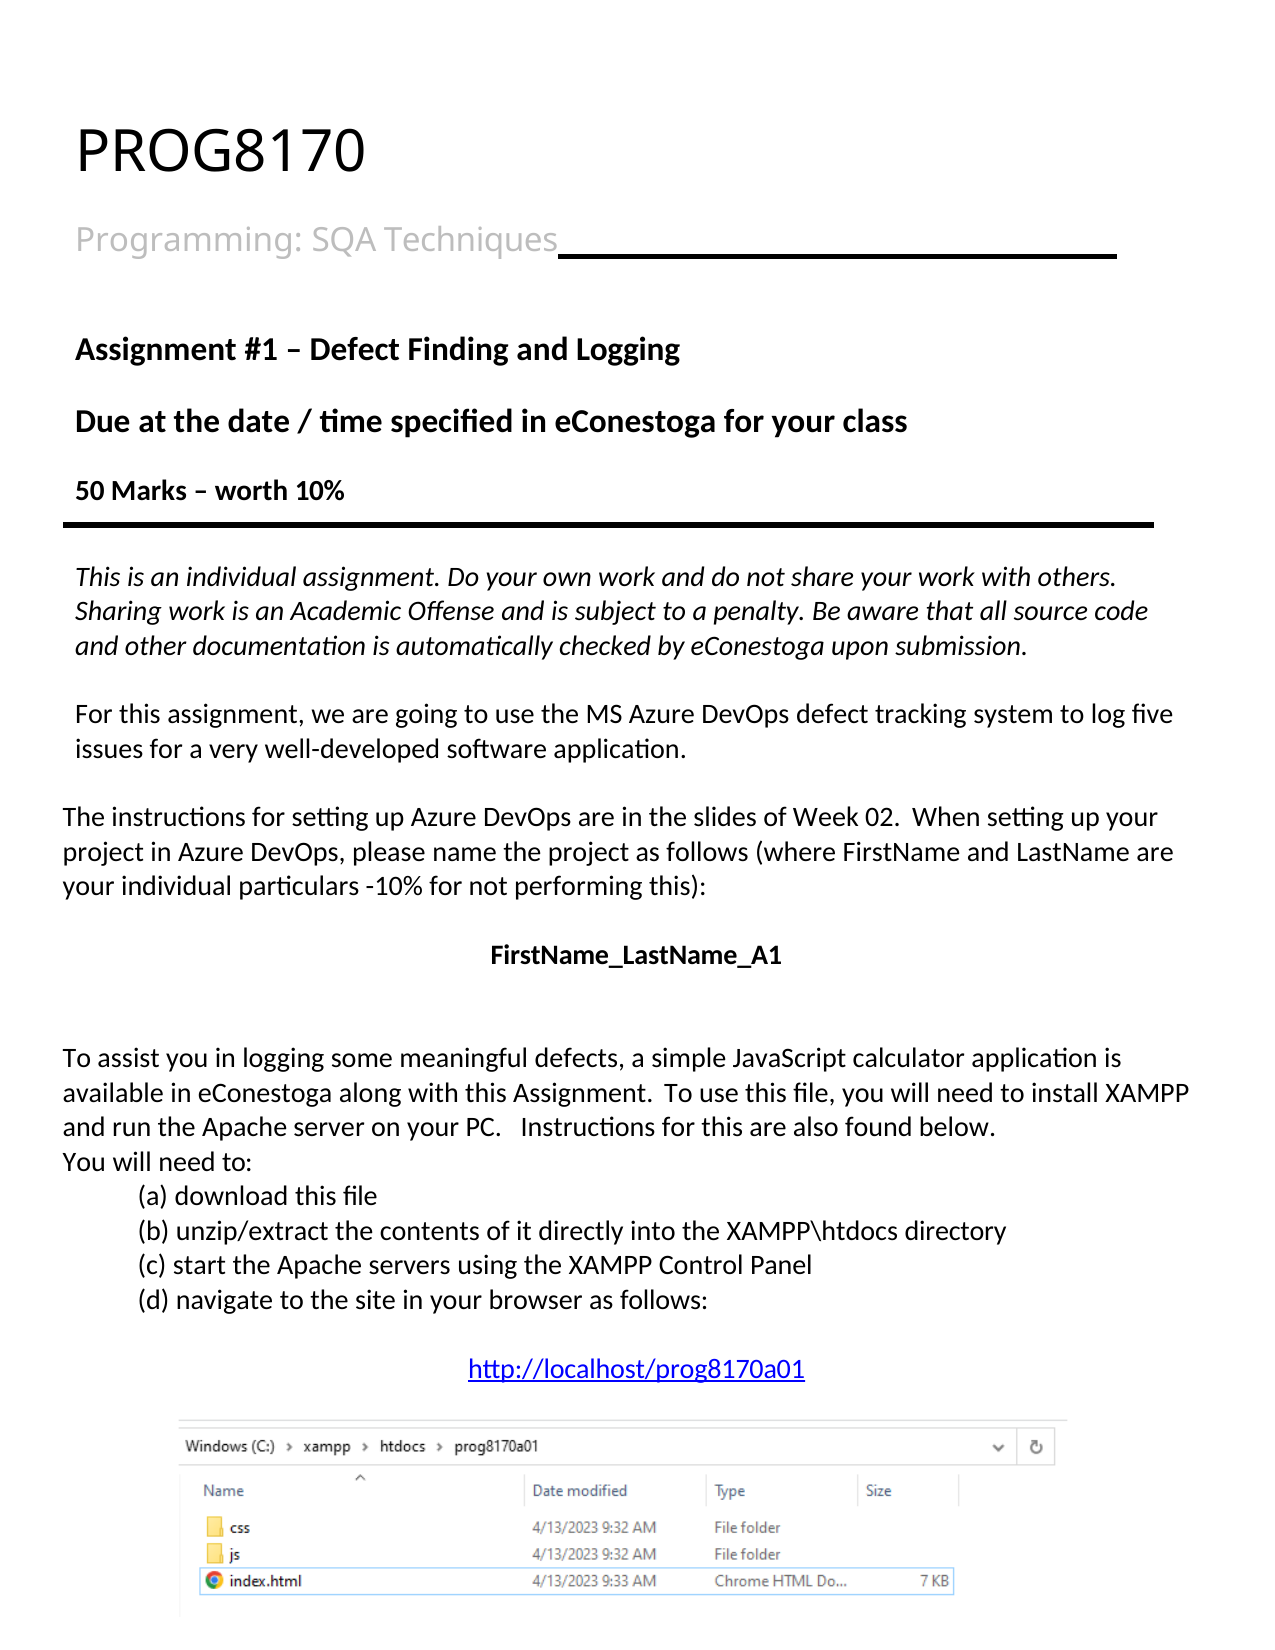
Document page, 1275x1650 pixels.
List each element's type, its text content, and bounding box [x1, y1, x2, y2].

title PROG8170 [75, 119, 1219, 185]
text 50 Marks – worth 10% [75, 472, 1219, 507]
text You will need to: [62, 1144, 1219, 1178]
list navigate to the site in your browser as follows: [137, 1282, 1219, 1316]
subtitle FirstName_LastName_A1 [401, 937, 871, 971]
text Programming: SQA Techniques [75, 216, 1219, 261]
text The instructions for setting up Azure DevOps are in the slides of Week 02. When setting up your project in Azure DevOps, please name the project as follows (where FirstName and LastName are your individual particulars -10% for not performing this): [62, 799, 1185, 903]
list unzip/extract the contents of it directly into the XAMPP\htdocs directory [137, 1213, 1219, 1247]
text To assist you in logging some meaningful defects, a simple JavaScript calculator application is available in eConestoga along with this Assignment. To use this file, you will need to install XAMPP and run the Apache server on your PC. Instructions for this are also found below. [62, 1041, 1219, 1144]
list start the Apache servers using the XAMPP Control Panel [137, 1247, 1219, 1282]
subtitle Assignment #1 – Defect Finding and Logging [75, 328, 1219, 368]
picture [178, 1417, 1068, 1617]
list download this file [137, 1178, 1219, 1213]
text Due at the date / time specified in eConestoga for your class [75, 400, 1219, 440]
text For this assignment, we are going to use the MS Azure DevOps defect tracking system to log five issues for a very well-developed software application. [75, 696, 1219, 765]
text This is an individual assignment. Do your own work and do not share your work with others. Sharing work is an Academic Offense and is subject to a penalty. Be aware that all source code and other documentation is automatically checked by eConestoga upon submission. [75, 559, 1185, 662]
text http://localhost/prog8170a01 [401, 1351, 871, 1385]
